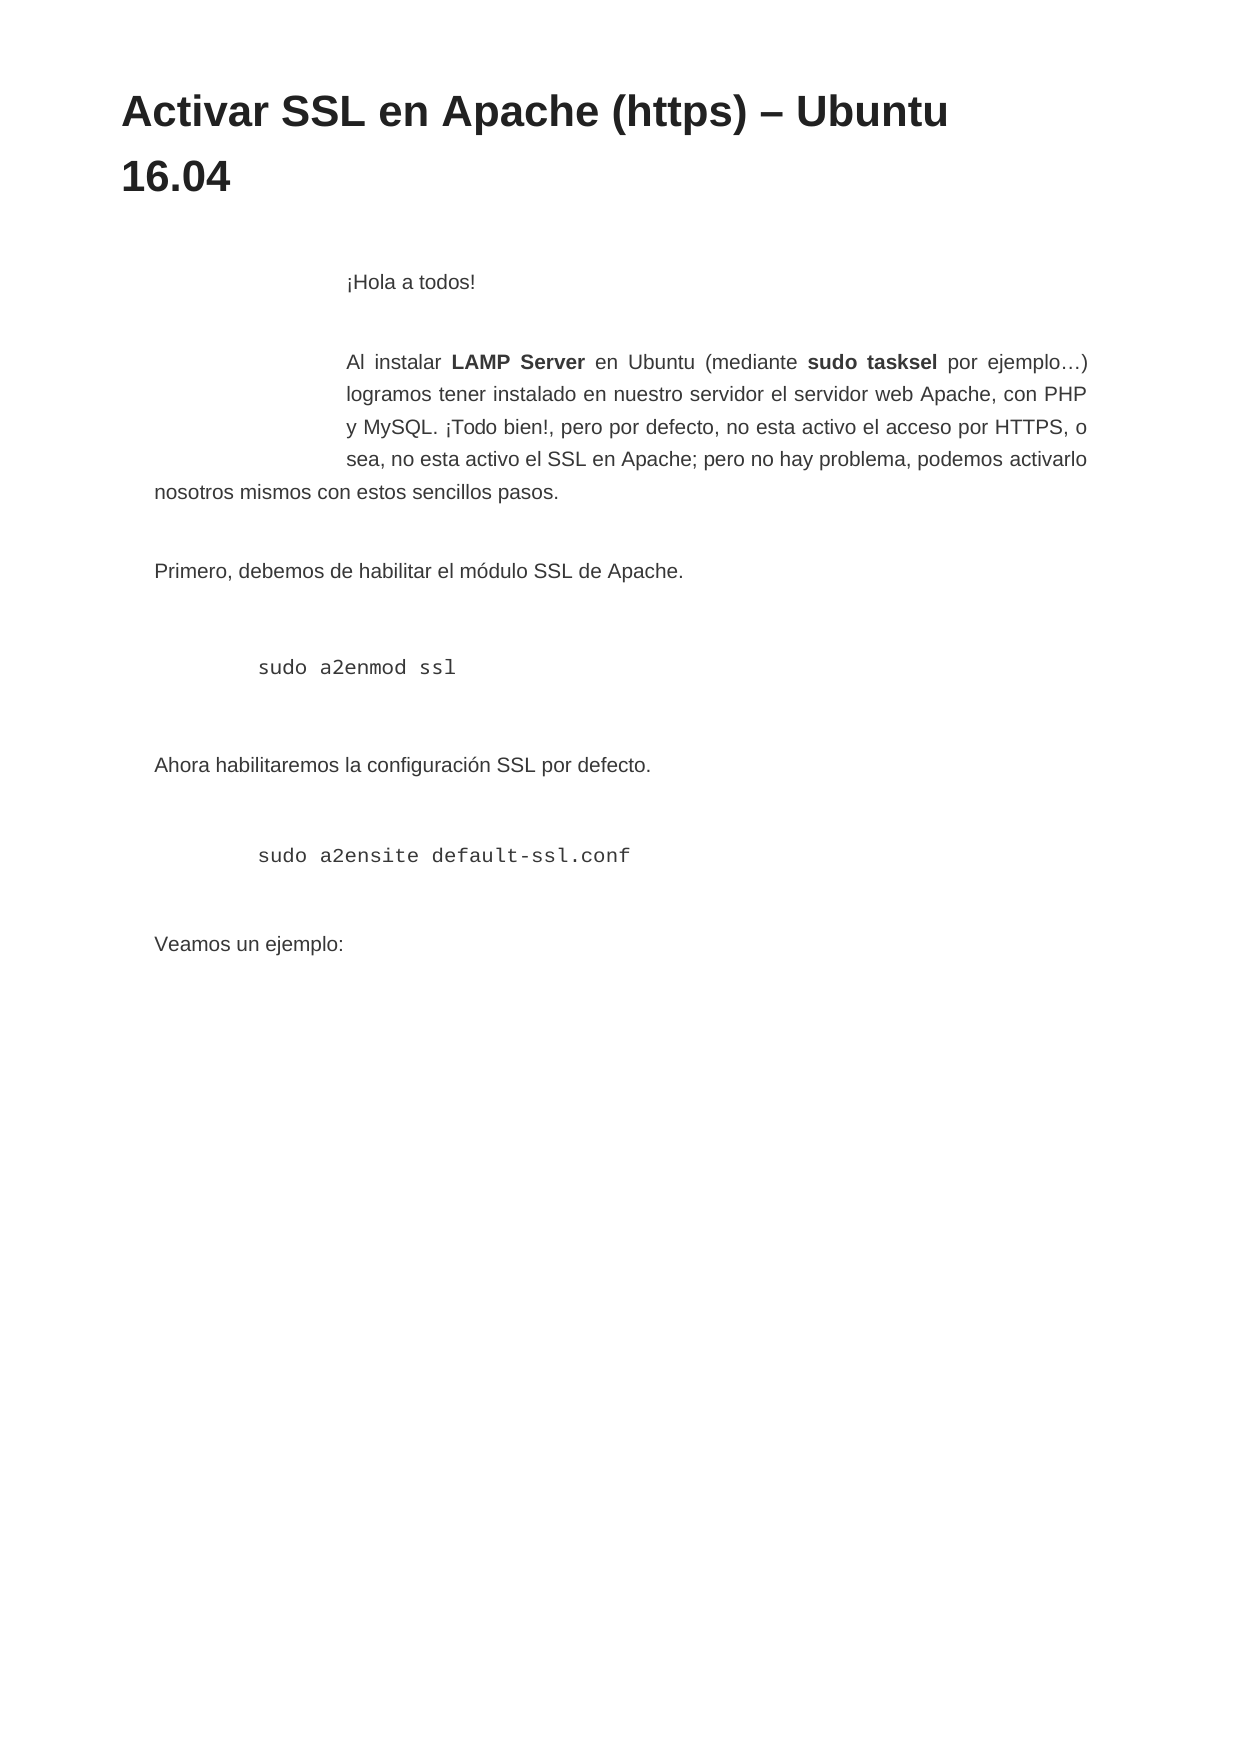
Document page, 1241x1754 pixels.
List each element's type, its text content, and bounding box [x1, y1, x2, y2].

text Veamos un ejemplo: [154, 932, 1194, 956]
text Primero, debemos de habilitar el módulo SSL de Apache. [154, 559, 1194, 583]
text Al instalar LAMP Server en Ubuntu (mediante sudo tasksel por ejemplo…) logramos tener instalado en nuestro servidor el servidor web Apache, con PHP y MySQL. ¡Todo bien!, pero por defecto, no esta activo el acceso por HTTPS, o sea, no esta activo el SSL en Apache; pero no hay problema, podemos activarlo [346, 349, 1088, 471]
text ¡Hola a todos! [346, 270, 1194, 294]
text nosotros mismos con estos sencillos pasos. [154, 479, 1194, 503]
text Activar SSL en Apache (https) – Ubuntu 16.04 [121, 85, 986, 201]
text Ahora habilitaremos la configuración SSL por defecto. [154, 753, 1194, 777]
text sudo a2enmod ssl [257, 653, 1194, 680]
text sudo a2ensite default-ssl.conf [257, 846, 1194, 869]
